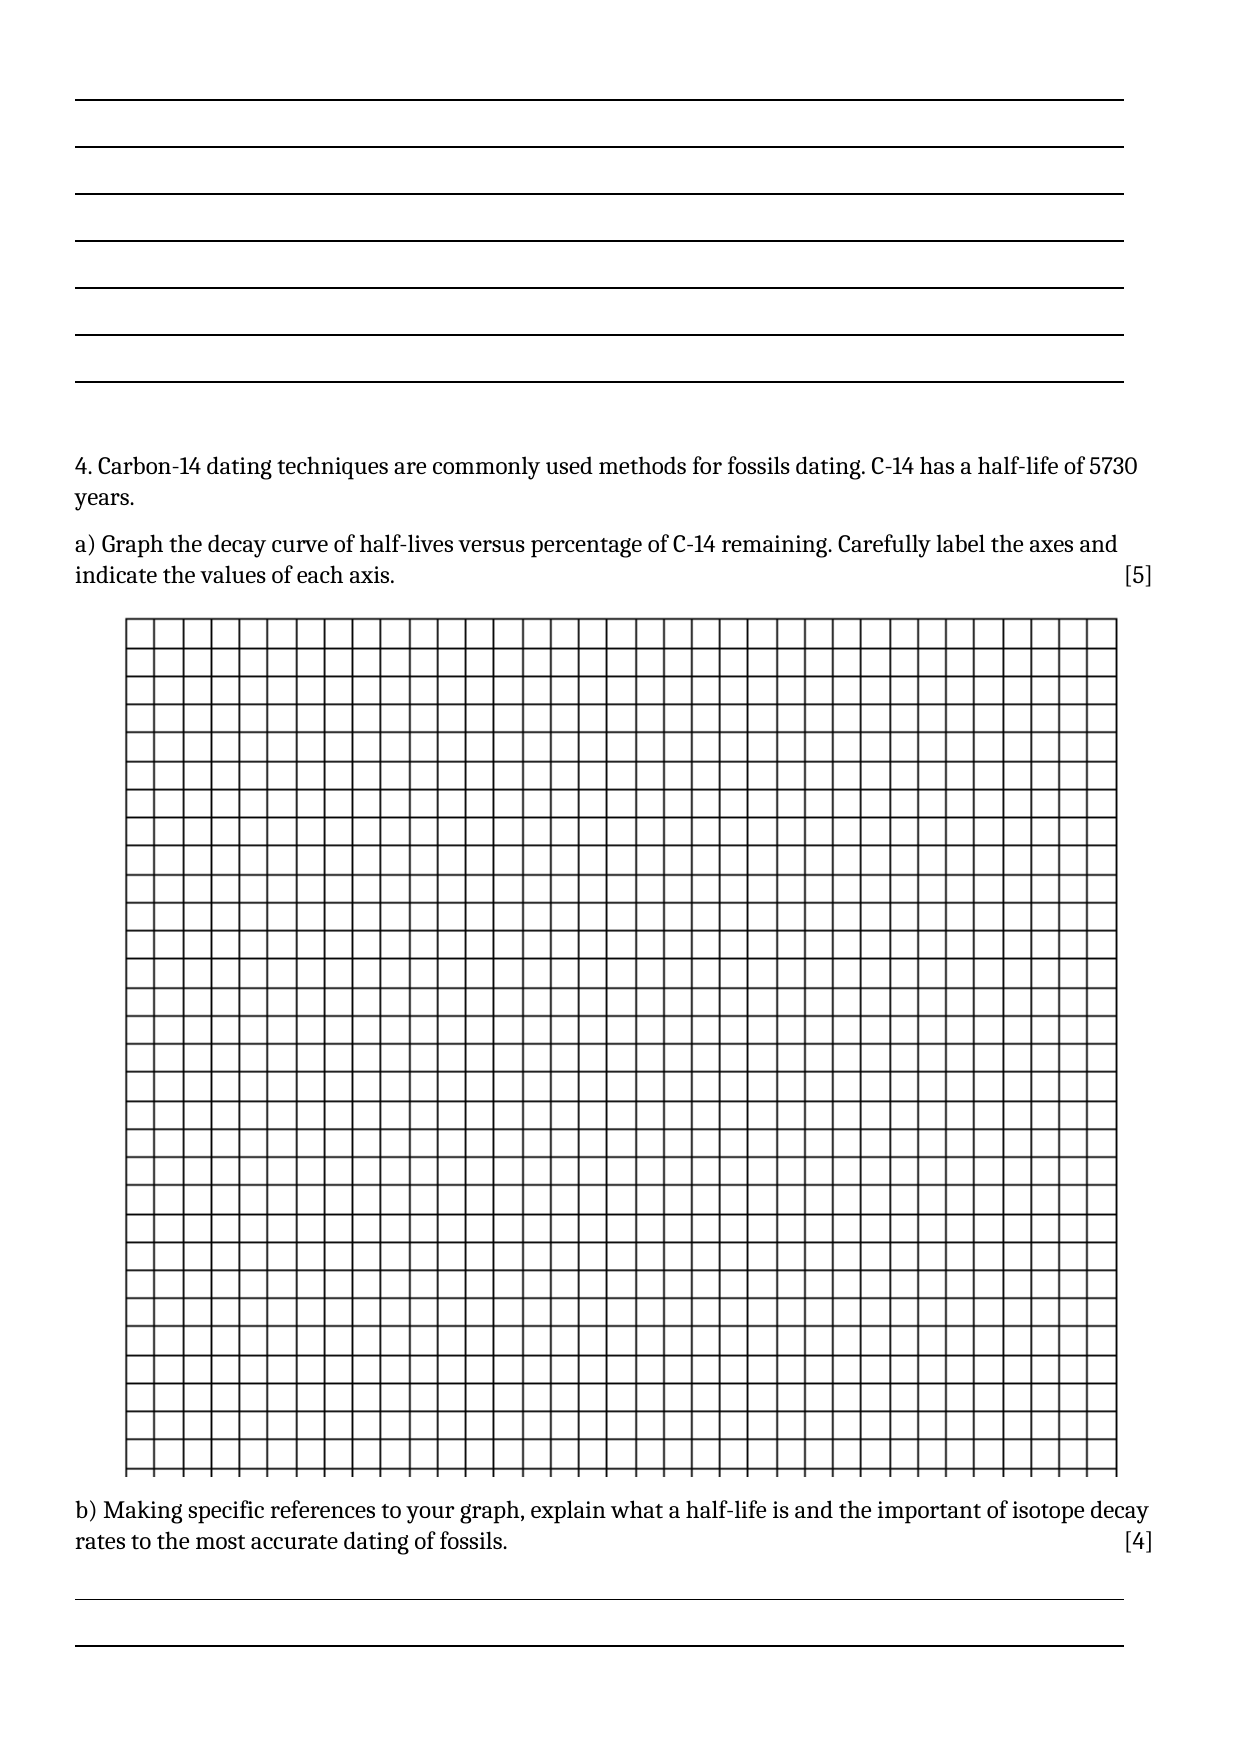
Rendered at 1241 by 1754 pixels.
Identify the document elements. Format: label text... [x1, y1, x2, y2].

picture [117, 609, 1123, 1477]
text a) Graph the decay curve of half-lives versus percentage of C-14 remaining. Carefully label the axes and indicate the values of each axis. [5] [75, 530, 1165, 590]
text 4. Carbon-14 dating techniques are commonly used methods for fossils dating. C-14 has a half-life of 5730 years. [75, 452, 1165, 511]
text b) Making specific references to your graph, explain what a half-life is and the important of isotope decay rates to the most accurate dating of fossils. [4] [75, 1496, 1165, 1556]
